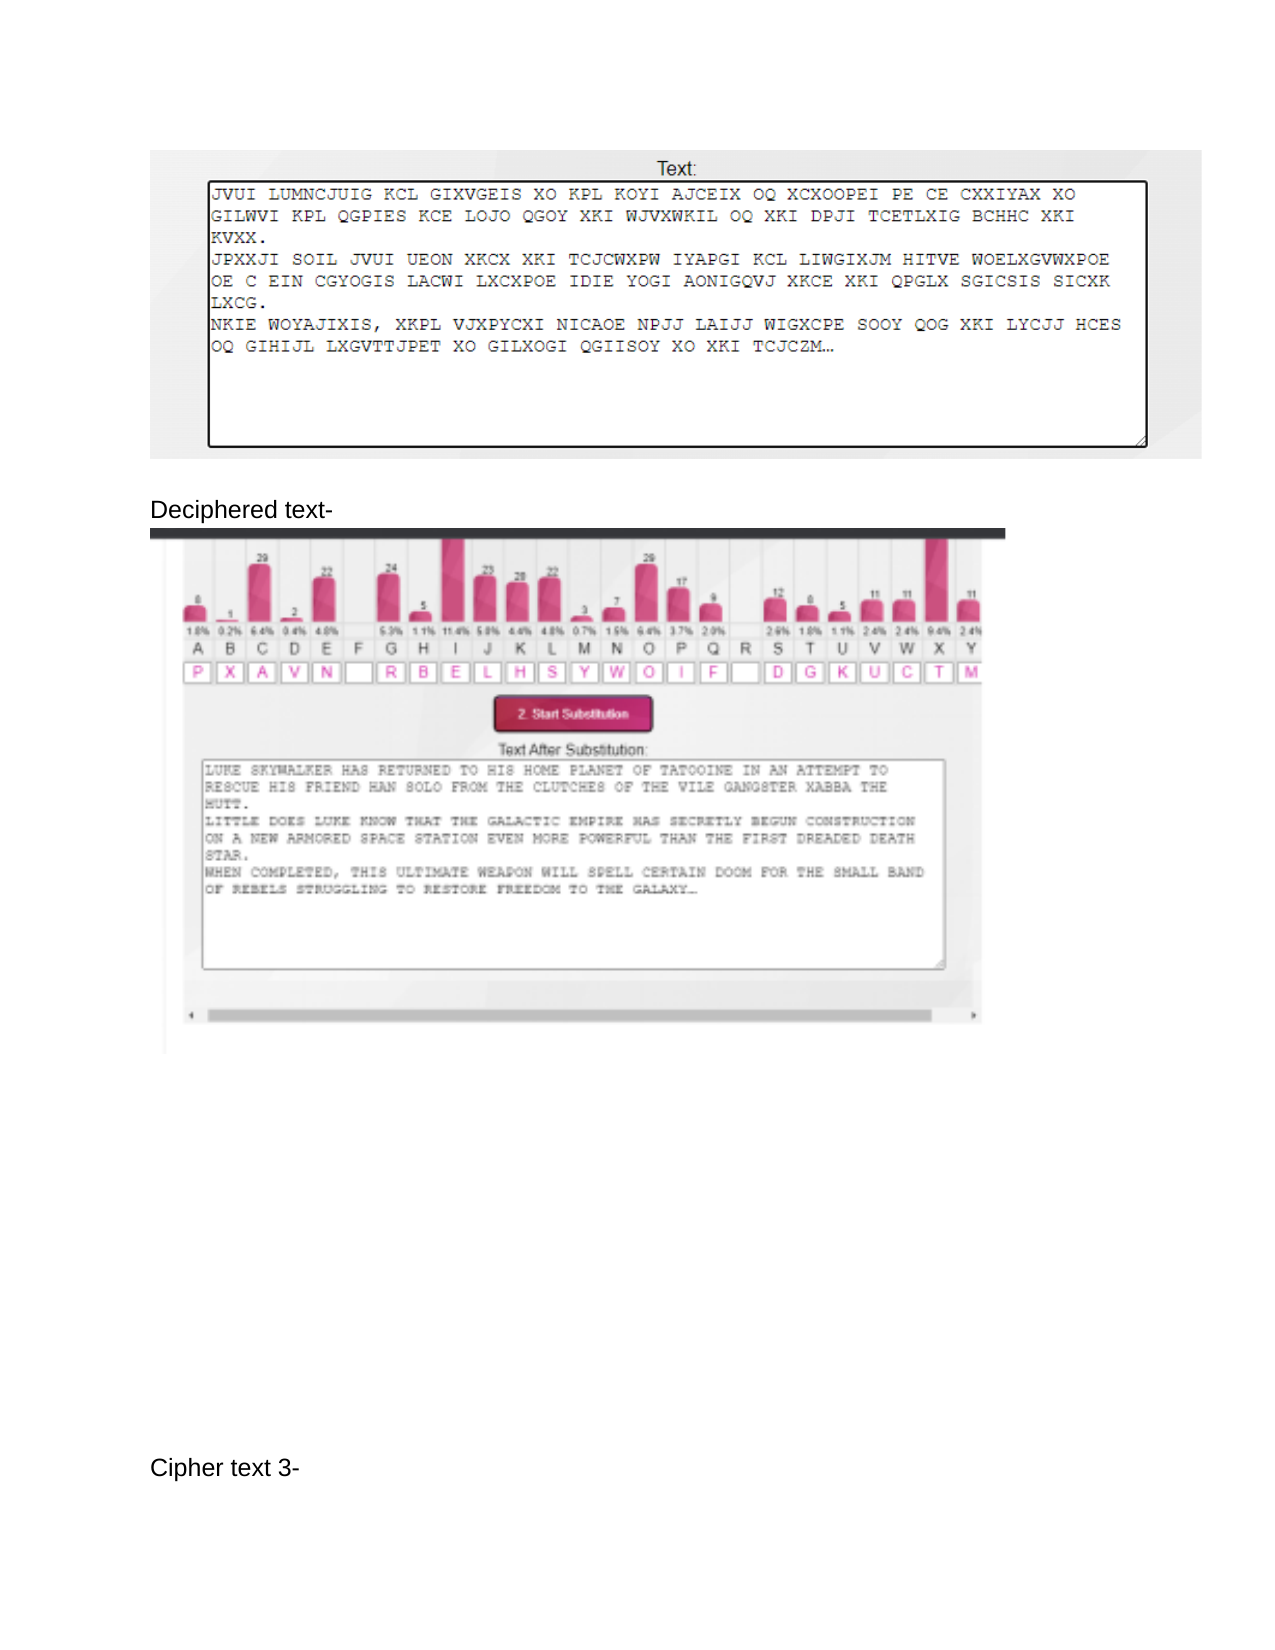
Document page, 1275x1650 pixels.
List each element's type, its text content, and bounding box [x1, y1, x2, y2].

picture [150, 528, 1006, 1054]
picture [150, 150, 1202, 459]
text Deciphered text- [150, 495, 1125, 524]
text Cipher text 3- [150, 1453, 1125, 1482]
